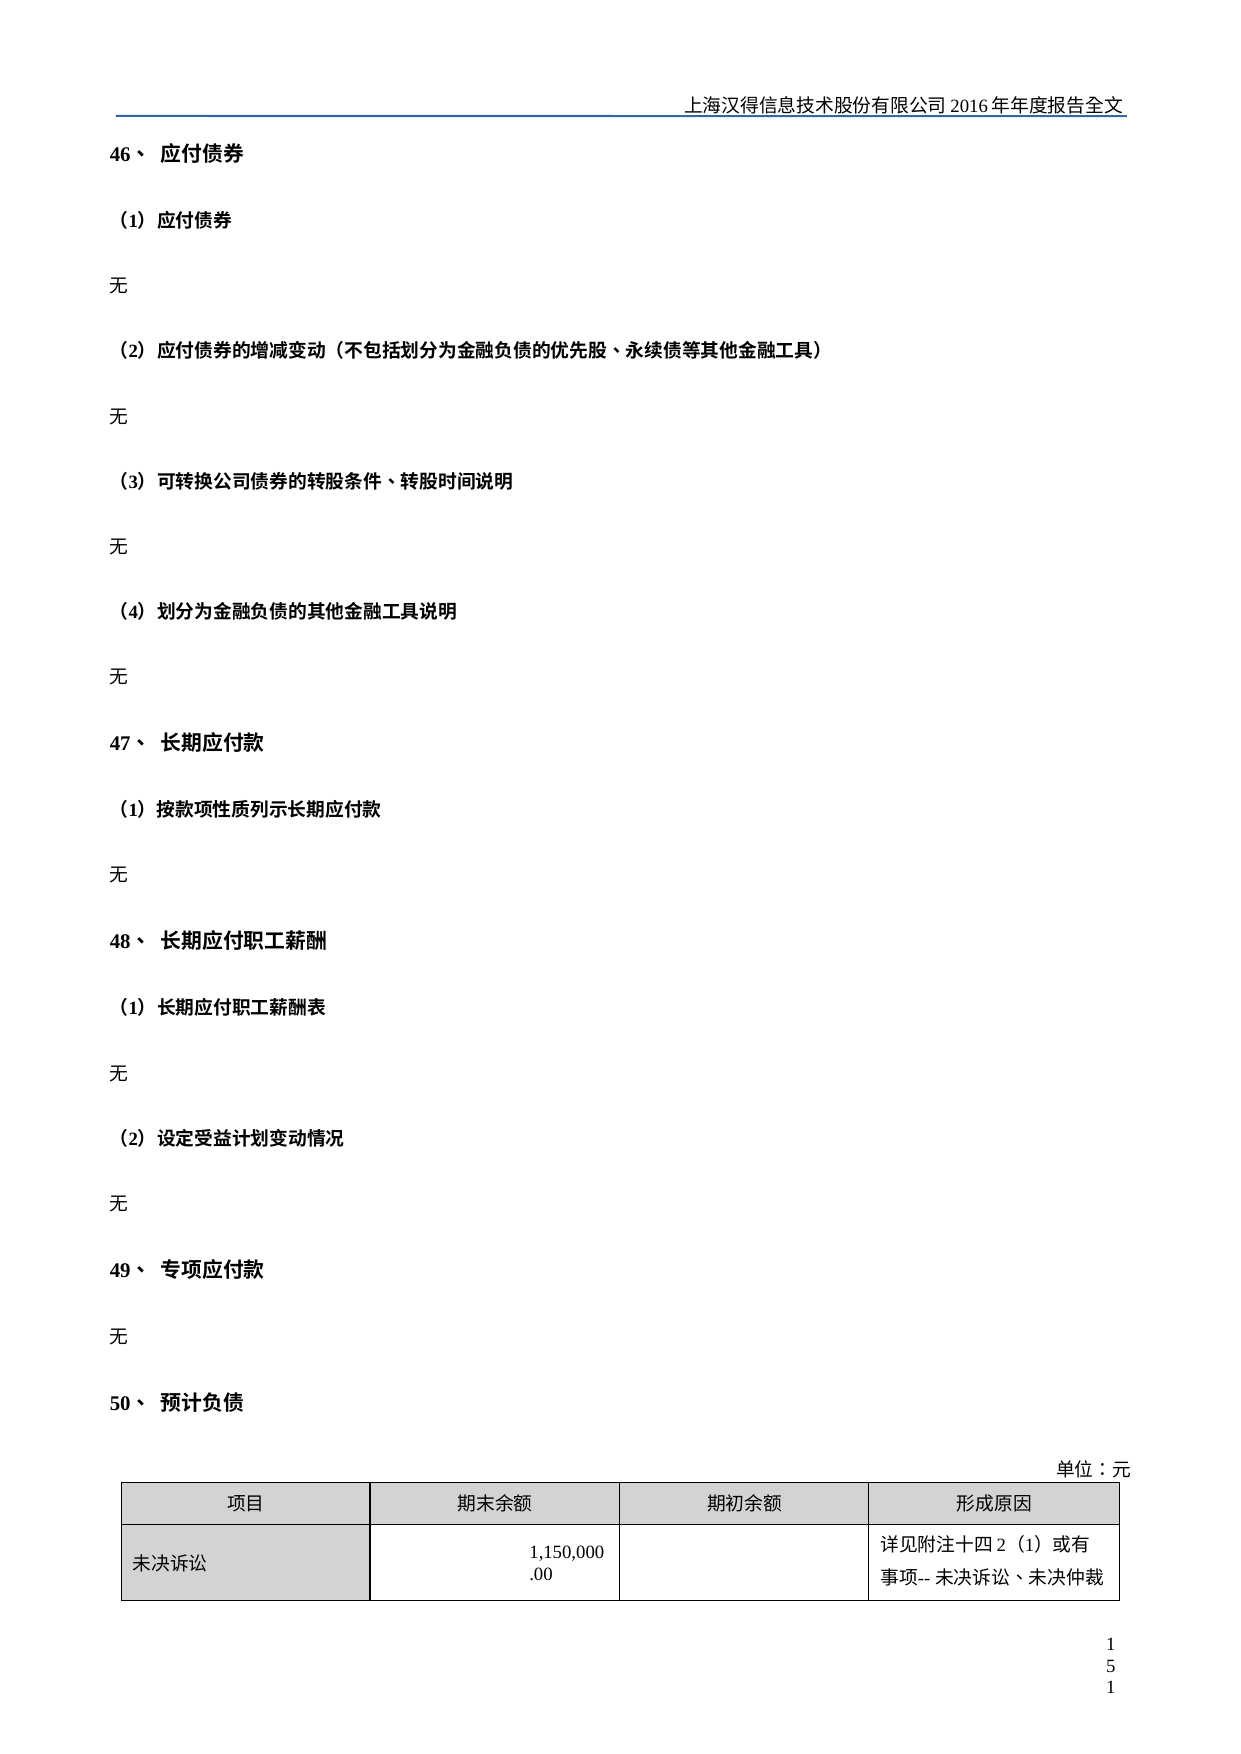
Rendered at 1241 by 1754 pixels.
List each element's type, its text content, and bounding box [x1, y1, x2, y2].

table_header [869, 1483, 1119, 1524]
text 47、 长期应付款 [109, 728, 1131, 757]
text 无 [109, 1190, 1131, 1216]
text 无 [109, 533, 1131, 559]
text （4） 划分为金融负债的其他金融工具说明 [109, 598, 1131, 624]
text 48、 长期应付职工薪酬 [109, 927, 1131, 955]
text （1） 应付债券 [109, 208, 1131, 233]
text 无 [109, 663, 1131, 689]
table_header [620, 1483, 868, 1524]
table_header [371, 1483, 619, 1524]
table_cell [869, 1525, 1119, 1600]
text （3） 可转换公司债券的转股条件、转股时间说明 [109, 468, 1131, 493]
text 无 [109, 862, 1131, 887]
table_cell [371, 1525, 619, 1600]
text （2） 设定受益计划变动情况 [109, 1125, 1131, 1150]
text 50、 预计负债 [109, 1388, 1131, 1417]
text 单位：元 [109, 1456, 1131, 1482]
text 无 [109, 1060, 1131, 1085]
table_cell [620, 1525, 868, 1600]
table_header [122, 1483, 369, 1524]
text （2） 应付债券的增减变动（不包括划分为金融负债的优先股、永续债等其他金融工具） [109, 338, 1131, 363]
text 无 [109, 273, 1131, 298]
text （1） 长期应付职工薪酬表 [109, 995, 1131, 1020]
text 无 [109, 403, 1131, 428]
text （1）按款项性质列示长期应付款 [109, 796, 1131, 822]
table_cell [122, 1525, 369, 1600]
text 49、 专项应付款 [109, 1255, 1131, 1283]
text 无 [109, 1323, 1131, 1349]
text 46、 应付债券 [109, 139, 1131, 168]
